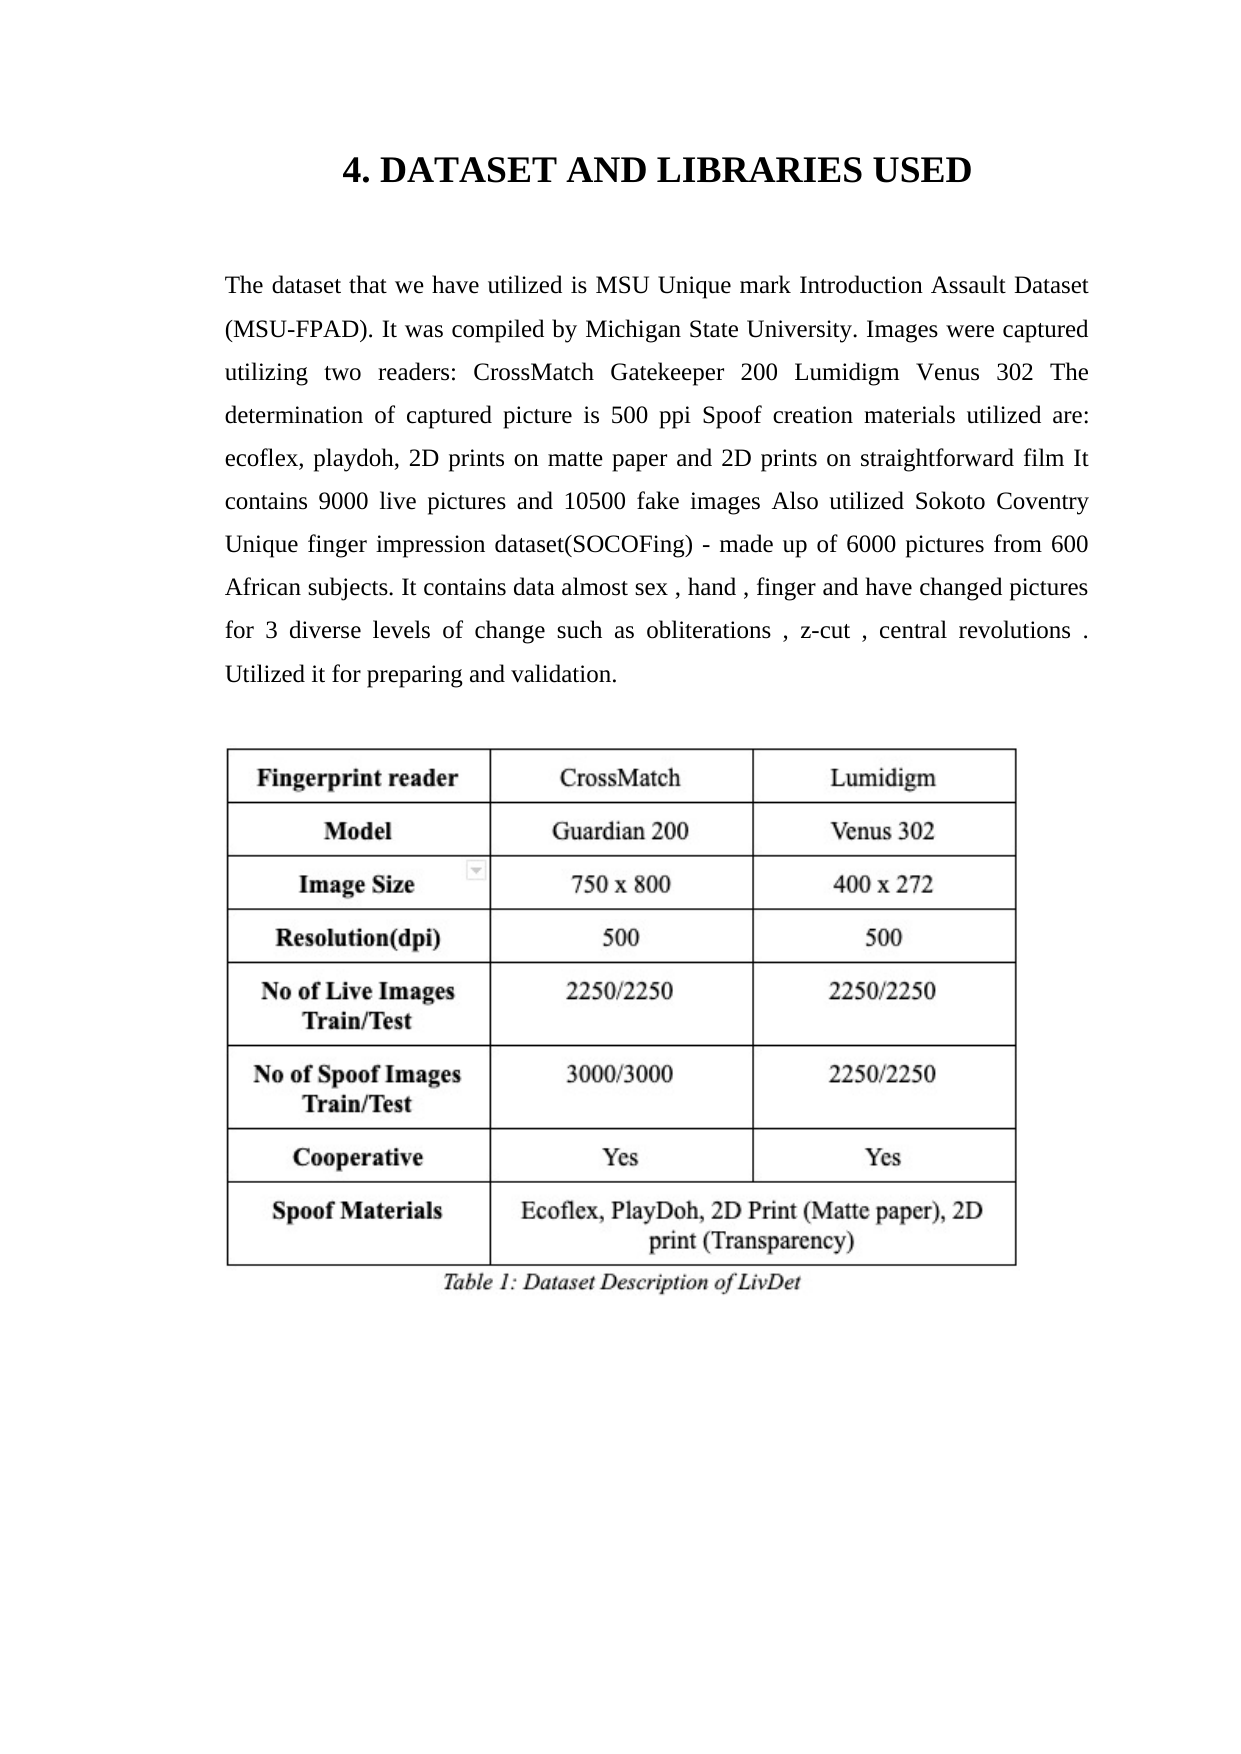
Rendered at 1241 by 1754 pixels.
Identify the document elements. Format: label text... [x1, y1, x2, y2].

text 4. DATASET AND LIBRARIES USED [224, 148, 1090, 191]
picture [224, 745, 1020, 1299]
text The dataset that we have utilized is MSU Unique mark Introduction Assault Dataset (MSU-FPAD). It was compiled by Michigan State University. Images were captured utilizing two readers: CrossMatch Gatekeeper 200 Lumidigm Venus 302 The determination of captured picture is 500 ppi Spoof creation materials utilized are: ecoflex, playdoh, 2D prints on matte paper and 2D prints on straightforward film It contains 9000 live pictures and 10500 fake images Also utilized Sokoto Coventry Unique finger impression dataset(SOCOFing) - made up of 6000 pictures from 600 African subjects. It contains data almost sex , hand , finger and have changed pictures for 3 diverse levels of change such as obliterations , z-cut , central revolutions . Utilized it for preparing and validation. [224, 271, 1090, 687]
